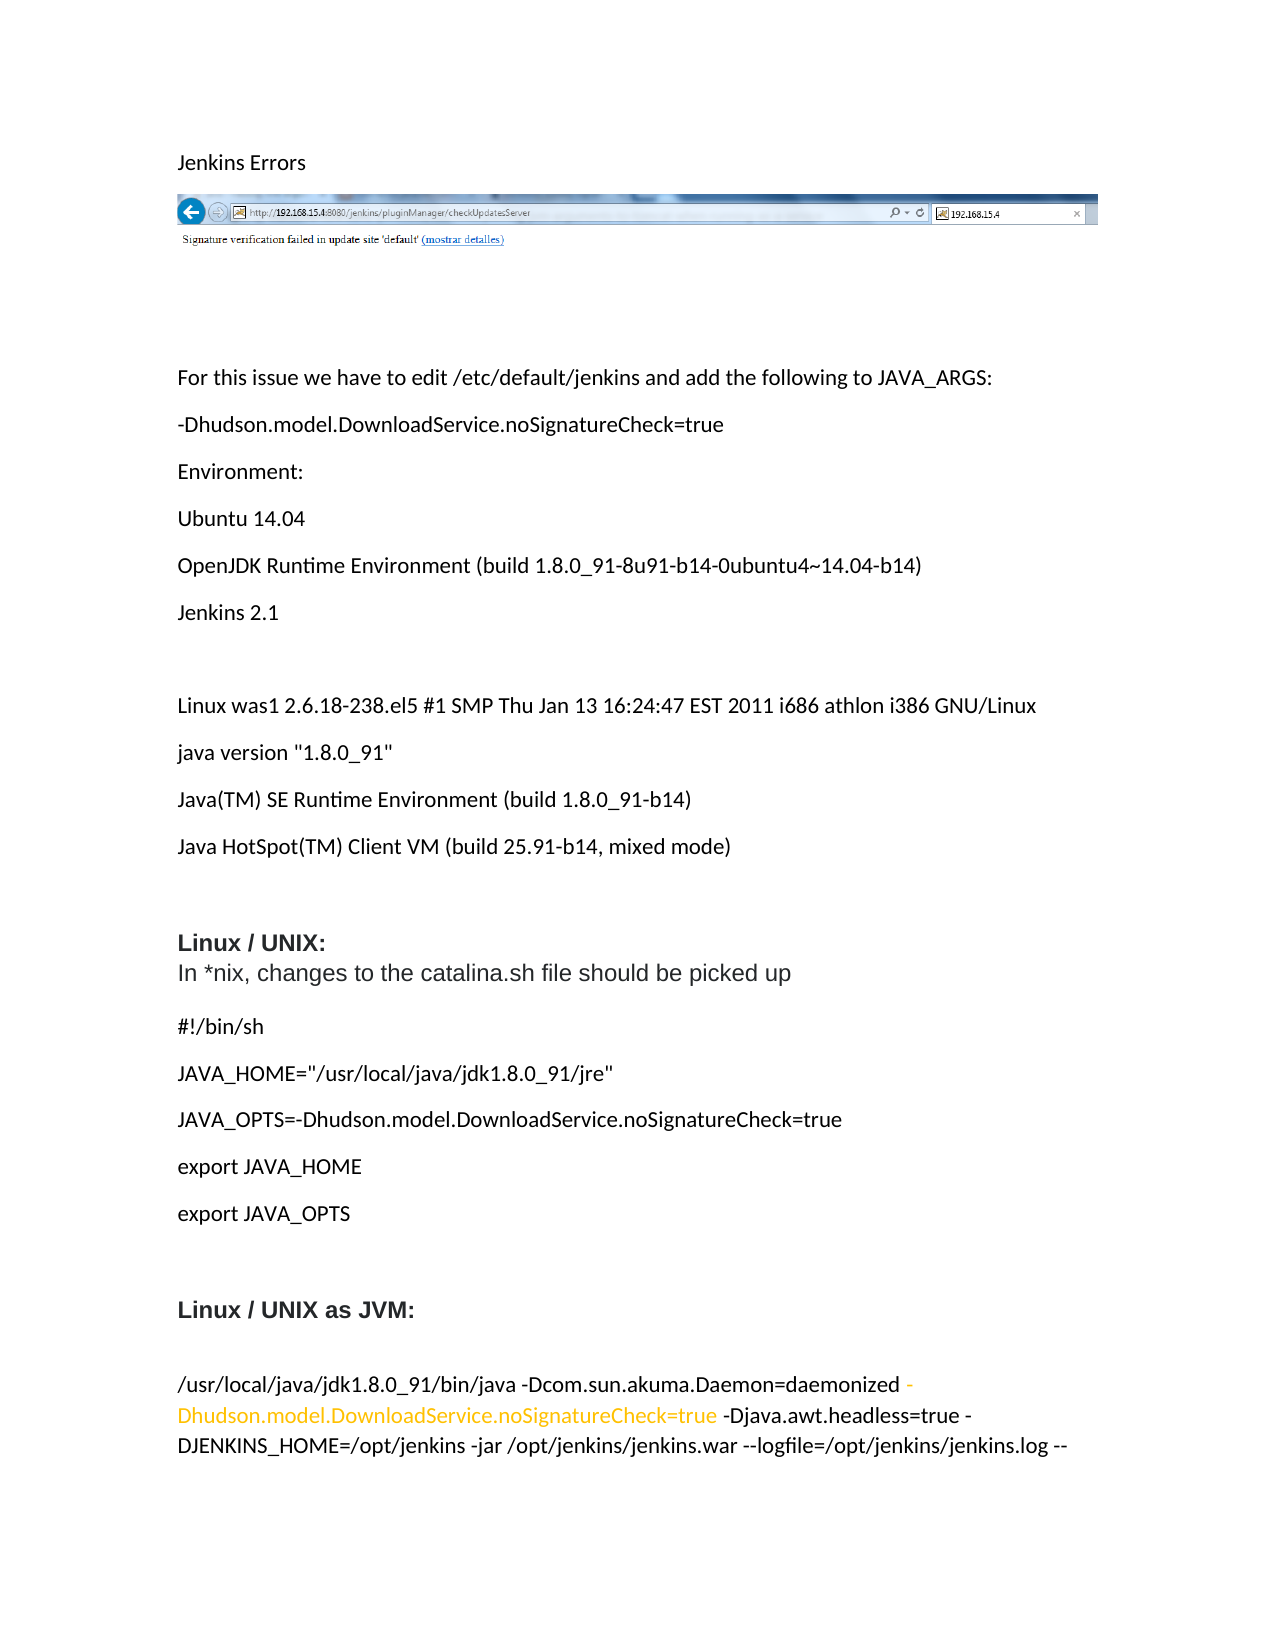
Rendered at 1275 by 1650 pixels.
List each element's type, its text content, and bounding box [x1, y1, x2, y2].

text Environment: [177, 457, 1098, 485]
text Jenkins Errors [177, 148, 1098, 176]
text export JAVA_OPTS [177, 1199, 1098, 1227]
text -Dhudson.model.DownloadService.noSignatureCheck=true [177, 410, 1098, 438]
text In *nix, changes to the catalina.sh file should be picked up [177, 956, 1098, 987]
picture [177, 194, 1098, 345]
text Linux / UNIX as JVM: [177, 1293, 1098, 1324]
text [177, 1371, 1098, 1459]
text OpenJDK Runtime Environment (build 1.8.0_91-8u91-b14-0ubuntu4~14.04-b14) [177, 551, 1098, 579]
picture [184, 206, 198, 218]
text For this issue we have to edit /etc/default/jenkins and add the following to JAVA_ARGS: [177, 363, 1098, 391]
text Java HotSpot(TM) Client VM (build 25.91-b14, mixed mode) [177, 832, 1098, 860]
text java version "1.8.0_91" [177, 738, 1098, 766]
text Linux / UNIX: [177, 926, 1098, 956]
text JAVA_OPTS=-Dhudson.model.DownloadService.noSignatureCheck=true [177, 1106, 1098, 1134]
text Linux was1 2.6.18-238.el5 #1 SMP Thu Jan 13 16:24:47 EST 2011 i686 athlon i386 GNU/Linux [177, 691, 1098, 719]
text export JAVA_HOME [177, 1152, 1098, 1181]
text Java(TM) SE Runtime Environment (build 1.8.0_91-b14) [177, 785, 1098, 813]
text Ubuntu 14.04 [177, 504, 1098, 532]
text Jenkins 2.1 [177, 598, 1098, 626]
text JAVA_HOME="/usr/local/java/jdk1.8.0_91/jre" [177, 1059, 1098, 1087]
text #!/bin/sh [177, 1012, 1098, 1040]
